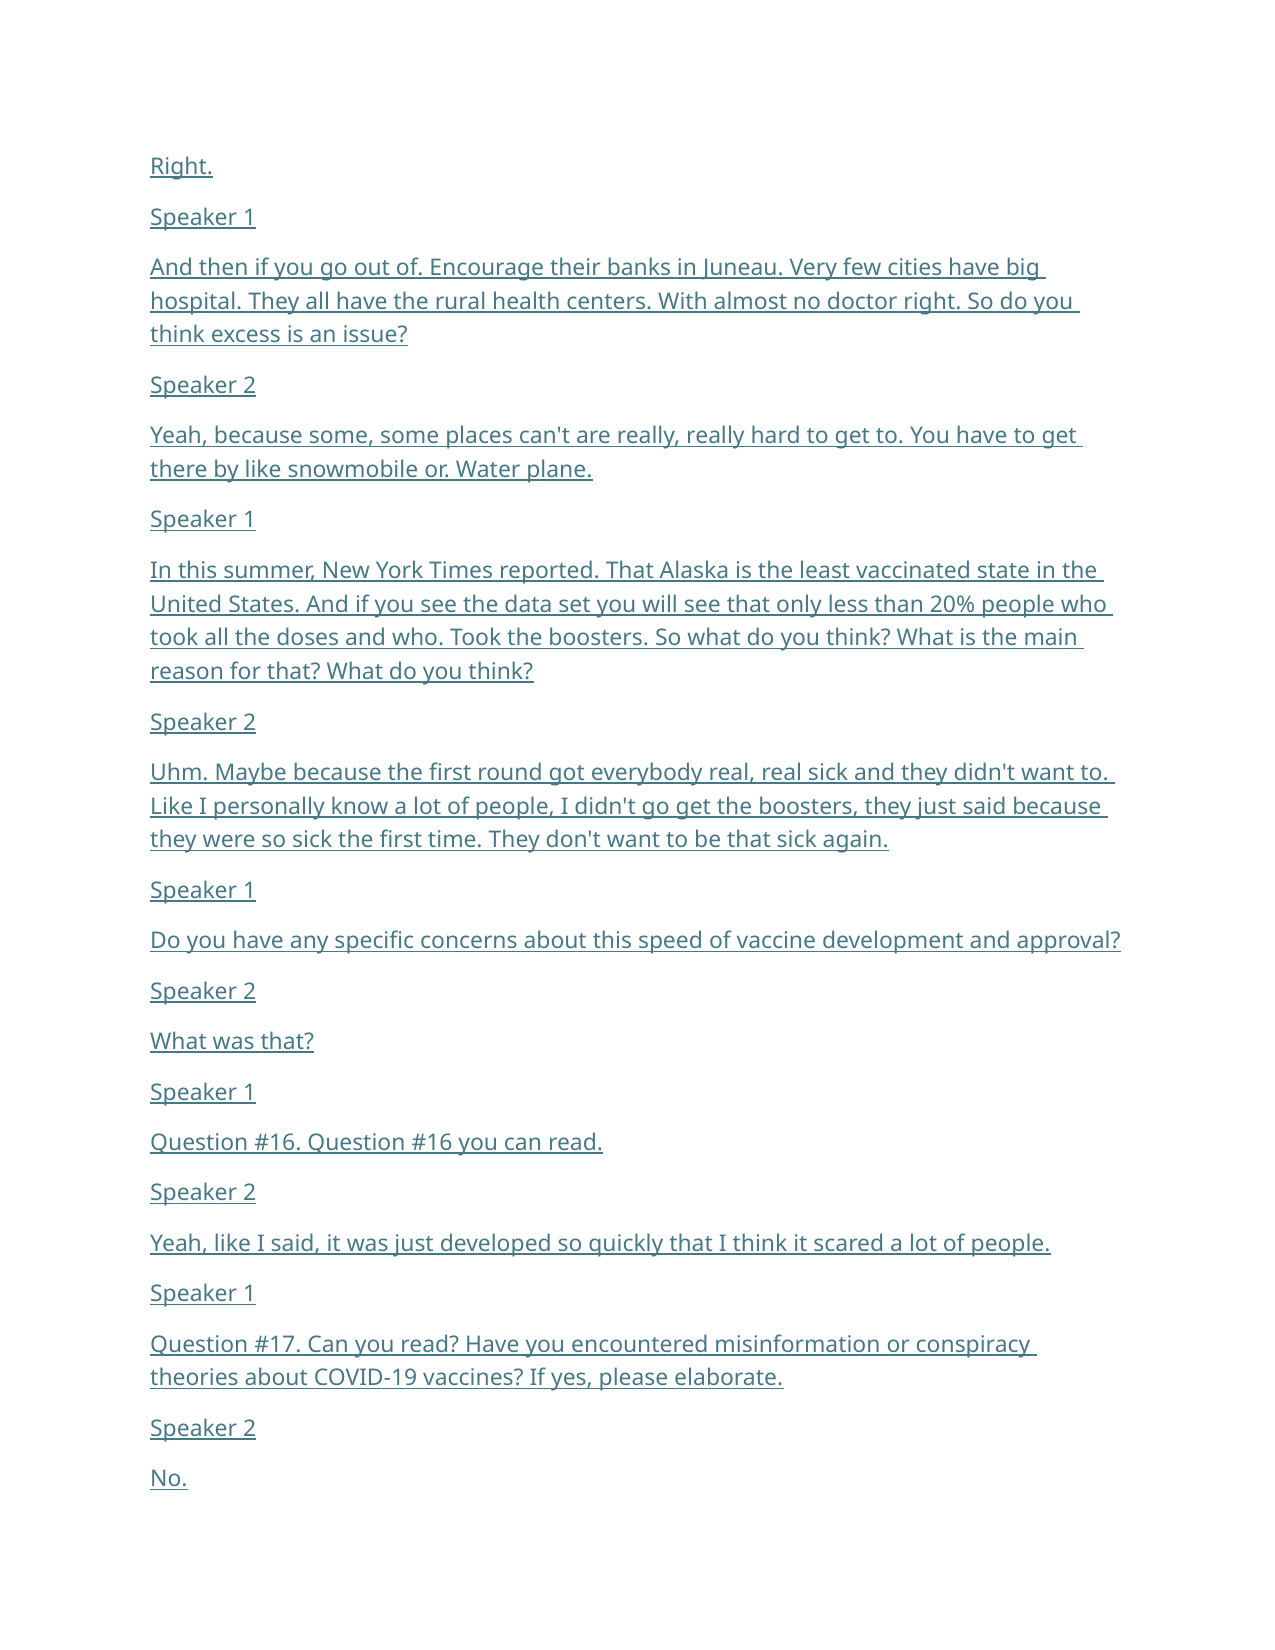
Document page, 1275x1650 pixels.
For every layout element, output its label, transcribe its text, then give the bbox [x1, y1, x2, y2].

text And then if you go out of. Encourage their banks in Juneau. Very few cities have big hospital. They all have the rural health centers. With almost no doctor right. So do you think excess is an issue? [150, 251, 1125, 349]
text Uhm. Maybe because the first round got everybody real, real sick and they didn't want to. Like I personally know a lot of people, I didn't go get the boosters, they just said because they were so sick the first time. They don't want to be that sick again. [150, 756, 1125, 854]
text Speaker 2 [150, 705, 1125, 737]
text Speaker 1 [150, 874, 1125, 905]
text No. [150, 1462, 1125, 1493]
text Speaker 1 [150, 200, 1125, 232]
text Speaker 2 [150, 1412, 1125, 1443]
text Question #16. Question #16 you can read. [150, 1126, 1125, 1157]
text Speaker 1 [150, 503, 1125, 534]
text Speaker 2 [150, 974, 1125, 1006]
text Speaker 2 [150, 1176, 1125, 1207]
text Speaker 1 [150, 1075, 1125, 1107]
text Yeah, because some, some places can't are really, really hard to get to. You have to get there by like snowmobile or. Water plane. [150, 419, 1125, 484]
text Do you have any specific concerns about this speed of vaccine development and approval? [150, 924, 1125, 955]
text Question #17. Can you read? Have you encountered misinformation or conspiracy theories about COVID-19 vaccines? If yes, please elaborate. [150, 1327, 1125, 1392]
text Speaker 2 [150, 369, 1125, 400]
text In this summer, New York Times reported. That Alaska is the least vaccinated state in the United States. And if you see the data set you will see that only less than 20% people who took all the doses and who. Took the boosters. So what do you think? What is the main reason for that? What do you think? [150, 554, 1125, 686]
text Right. [150, 150, 1125, 181]
text Speaker 1 [150, 1277, 1125, 1308]
text Yeah, like I said, it was just developed so quickly that I think it scared a lot of people. [150, 1227, 1125, 1258]
text What was that? [150, 1025, 1125, 1056]
